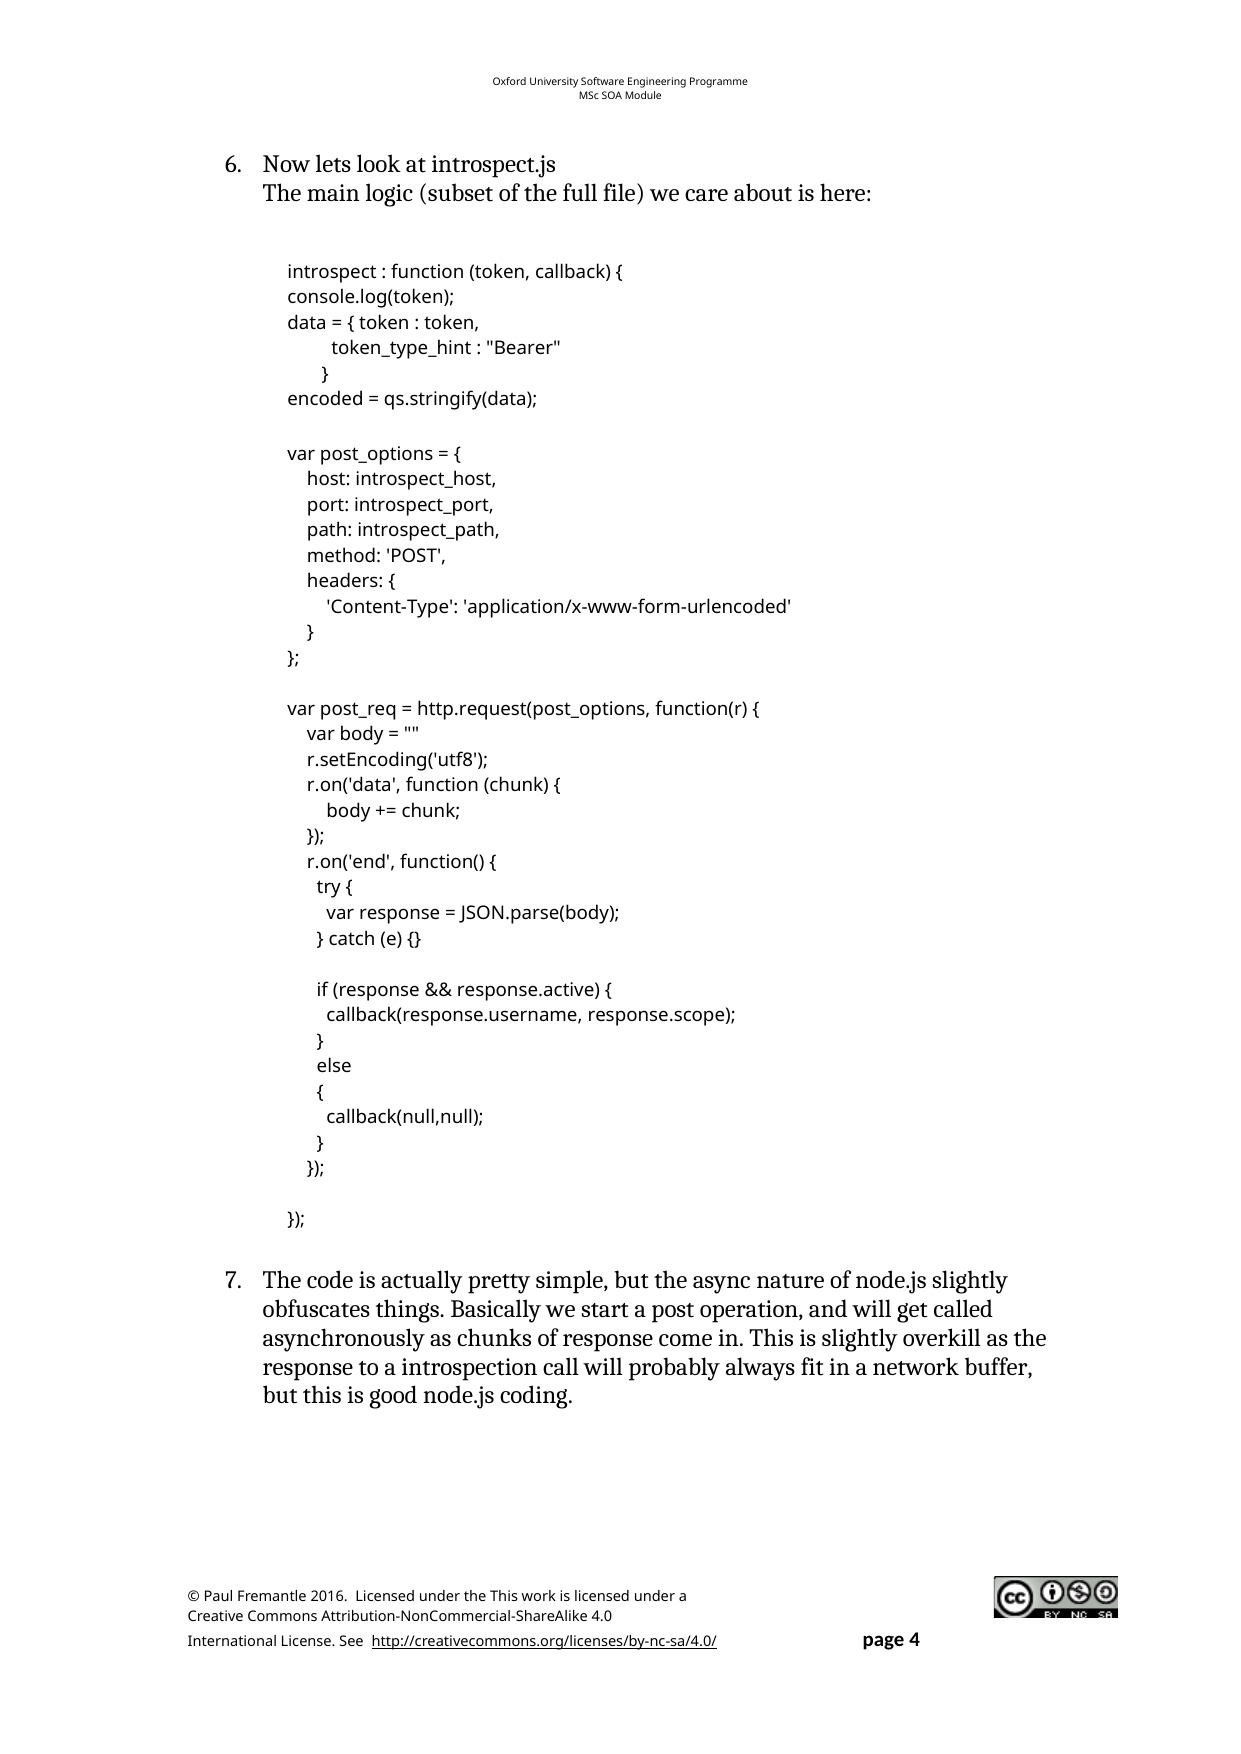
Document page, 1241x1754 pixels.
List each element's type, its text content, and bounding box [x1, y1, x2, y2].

picture [993, 1576, 1118, 1618]
list The code is actually pretty simple, but the async nature of node.js slightly obfuscates things. Basically we start a post operation, and will get called asynchronously as chunks of response come in. This is slightly overkill as the response to a introspection call will probably always fit in a network buffer, but this is good node.js coding. [225, 1266, 1053, 1496]
list Now lets look at introspect.js The main logic (subset of the full file) we care about is here: [225, 150, 1053, 207]
